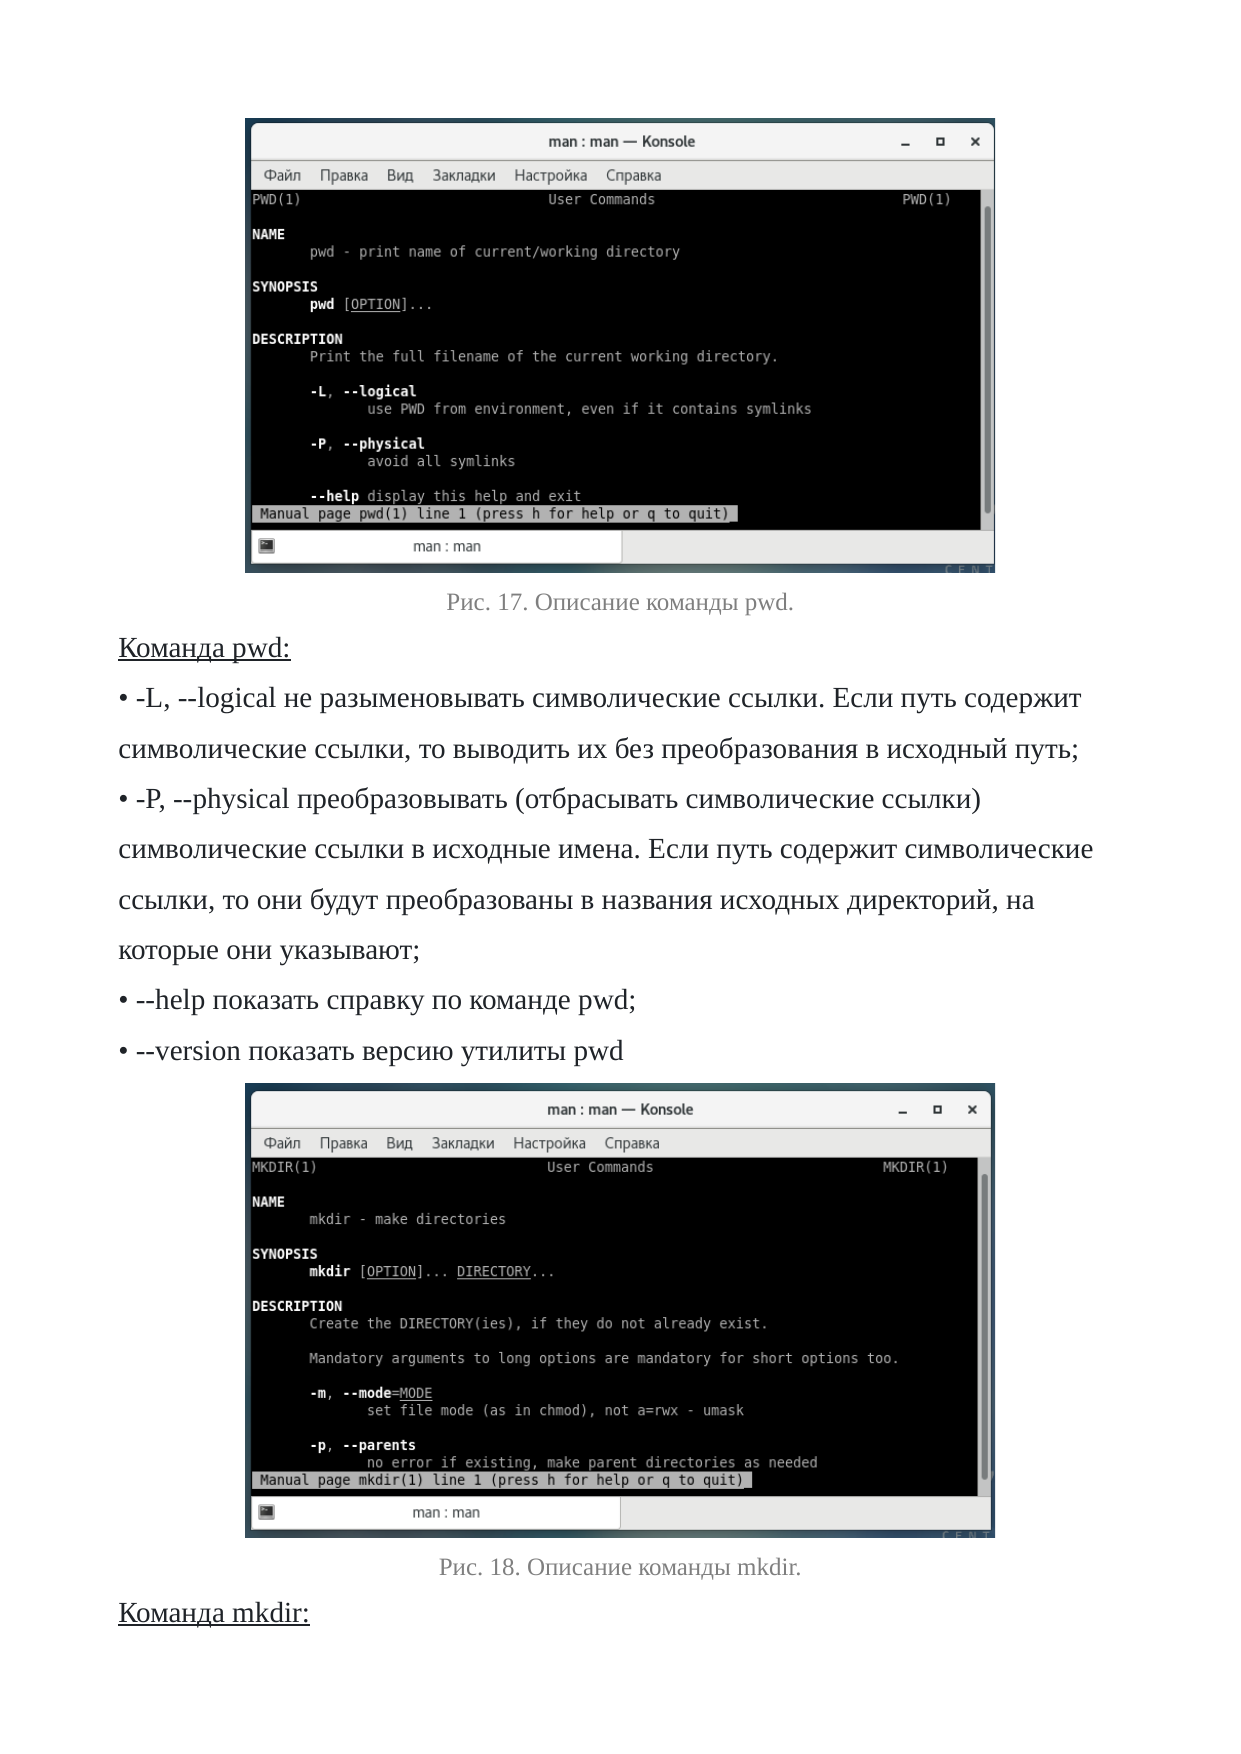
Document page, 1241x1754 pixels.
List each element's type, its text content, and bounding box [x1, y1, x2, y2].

text Команда pwd: [118, 630, 1122, 664]
text • --version показать версию утилиты pwd [118, 1033, 1122, 1066]
text • --help показать справку по команде pwd; [118, 982, 1122, 1016]
text • -P, --physical преобразовывать (отбрасывать символические ссылки) символические ссылки в исходные имена. Если путь содержит символические ссылки, то они будут преобразованы в названия исходных директорий, на которые они указывают; [118, 781, 1122, 966]
text Рис. 18. Описание команды mkdir. [118, 1552, 1122, 1581]
text • -L, --logical не разыменовывать символические ссылки. Если путь содержит символические ссылки, то выводить их без преобразования в исходный путь; [118, 681, 1122, 764]
text Команда mkdir: [118, 1595, 1122, 1629]
text Рис. 17. Описание команды pwd. [118, 587, 1122, 616]
